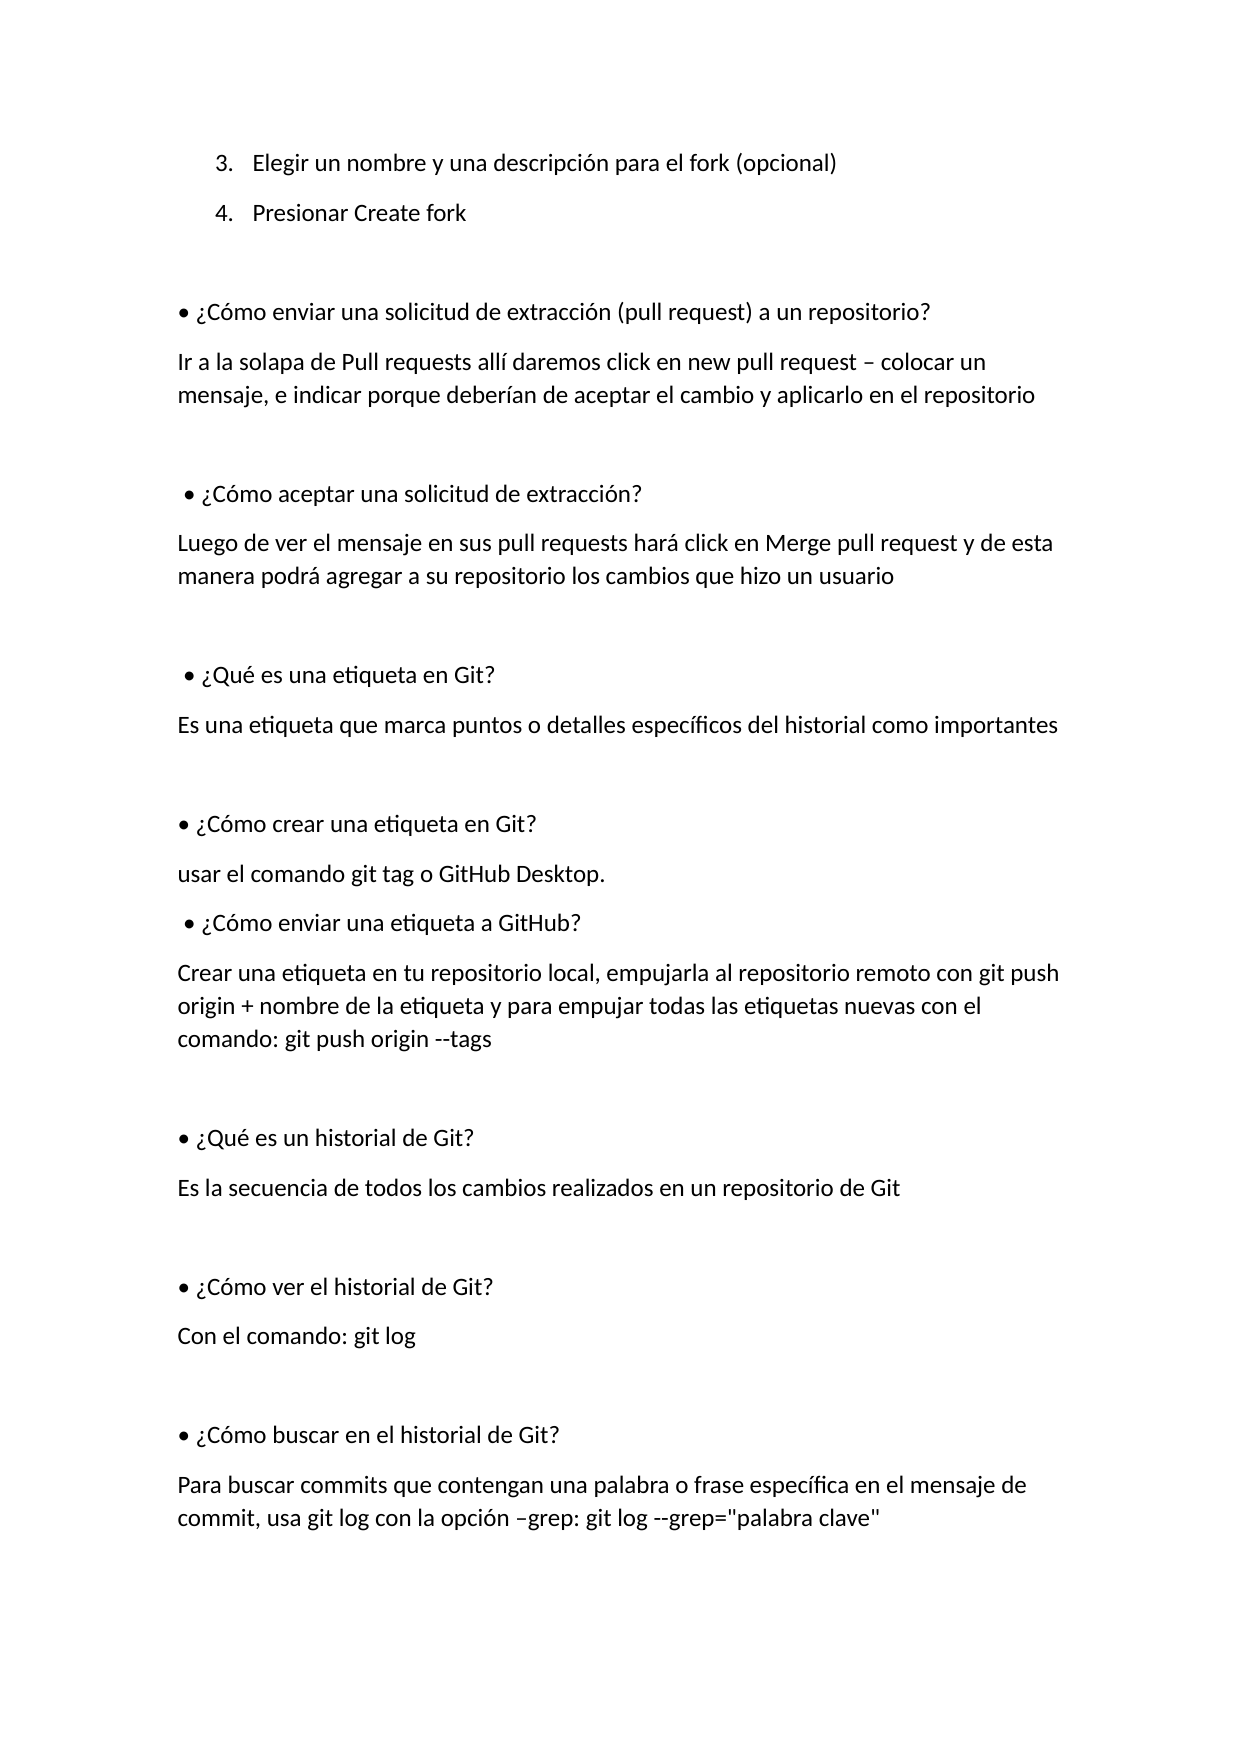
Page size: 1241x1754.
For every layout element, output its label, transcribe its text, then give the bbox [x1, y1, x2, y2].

text • ¿Cómo buscar en el historial de Git? [177, 1420, 1063, 1450]
text usar el comando git tag o GitHub Desktop. [177, 858, 1063, 888]
text • ¿Cómo crear una etiqueta en Git? [177, 808, 1063, 839]
list Presionar Create fork [215, 197, 1063, 228]
text • ¿Qué es un historial de Git? [177, 1122, 1063, 1153]
text Luego de ver el mensaje en sus pull requests hará click en Merge pull request y de esta manera podrá agregar a su repositorio los cambios que hizo un usuario [177, 528, 1063, 591]
text • ¿Cómo enviar una solicitud de extracción (pull request) a un repositorio? [177, 296, 1063, 327]
text • ¿Qué es una etiqueta en Git? [177, 660, 1063, 690]
text Es la secuencia de todos los cambios realizados en un repositorio de Git [177, 1172, 1063, 1202]
text Es una etiqueta que marca puntos o detalles específicos del historial como importantes [177, 709, 1063, 740]
list Elegir un nombre y una descripción para el fork (opcional) [215, 148, 1063, 178]
text Para buscar commits que contengan una palabra o frase específica en el mensaje de commit, usa git log con la opción –grep: git log --grep="palabra clave" [177, 1469, 1063, 1533]
text • ¿Cómo ver el historial de Git? [177, 1271, 1063, 1301]
text • ¿Cómo aceptar una solicitud de extracción? [177, 478, 1063, 508]
text • ¿Cómo enviar una etiqueta a GitHub? [177, 908, 1063, 938]
text Ir a la solapa de Pull requests allí daremos click en new pull request – colocar un mensaje, e indicar porque deberían de aceptar el cambio y aplicarlo en el repositorio [177, 346, 1063, 409]
text Crear una etiqueta en tu repositorio local, empujarla al repositorio remoto con git push origin + nombre de la etiqueta y para empujar todas las etiquetas nuevas con el comando: git push origin --tags [177, 957, 1063, 1053]
text Con el comando: git log [177, 1321, 1063, 1351]
